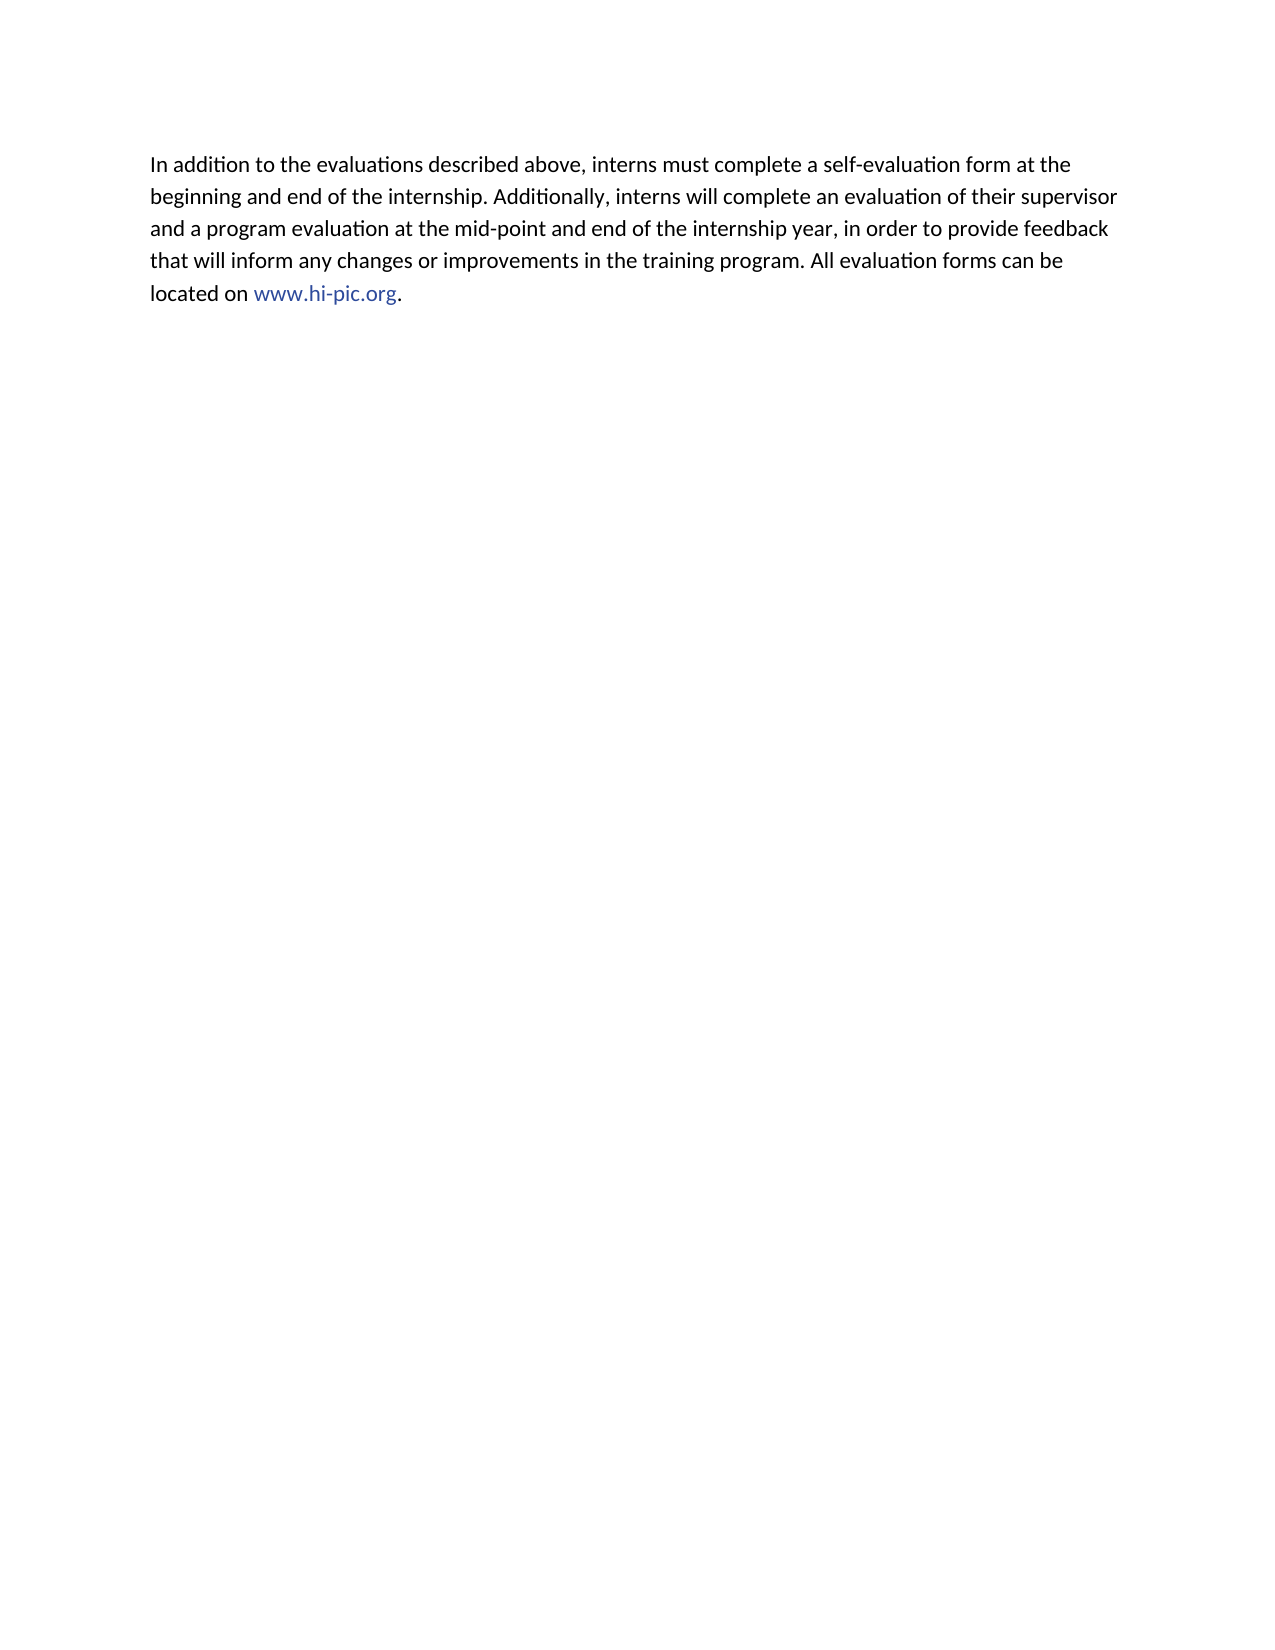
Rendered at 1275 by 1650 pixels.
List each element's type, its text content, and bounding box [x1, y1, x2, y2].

text In addition to the evaluations described above, interns must complete a self-evaluation form at the beginning and end of the internship. Additionally, interns will complete an evaluation of their supervisor and a program evaluation at the mid-point and end of the internship year, in order to provide feedback that will inform any changes or improvements in the training program. All evaluation forms can be located on www.hi-pic.org. [150, 150, 1125, 307]
